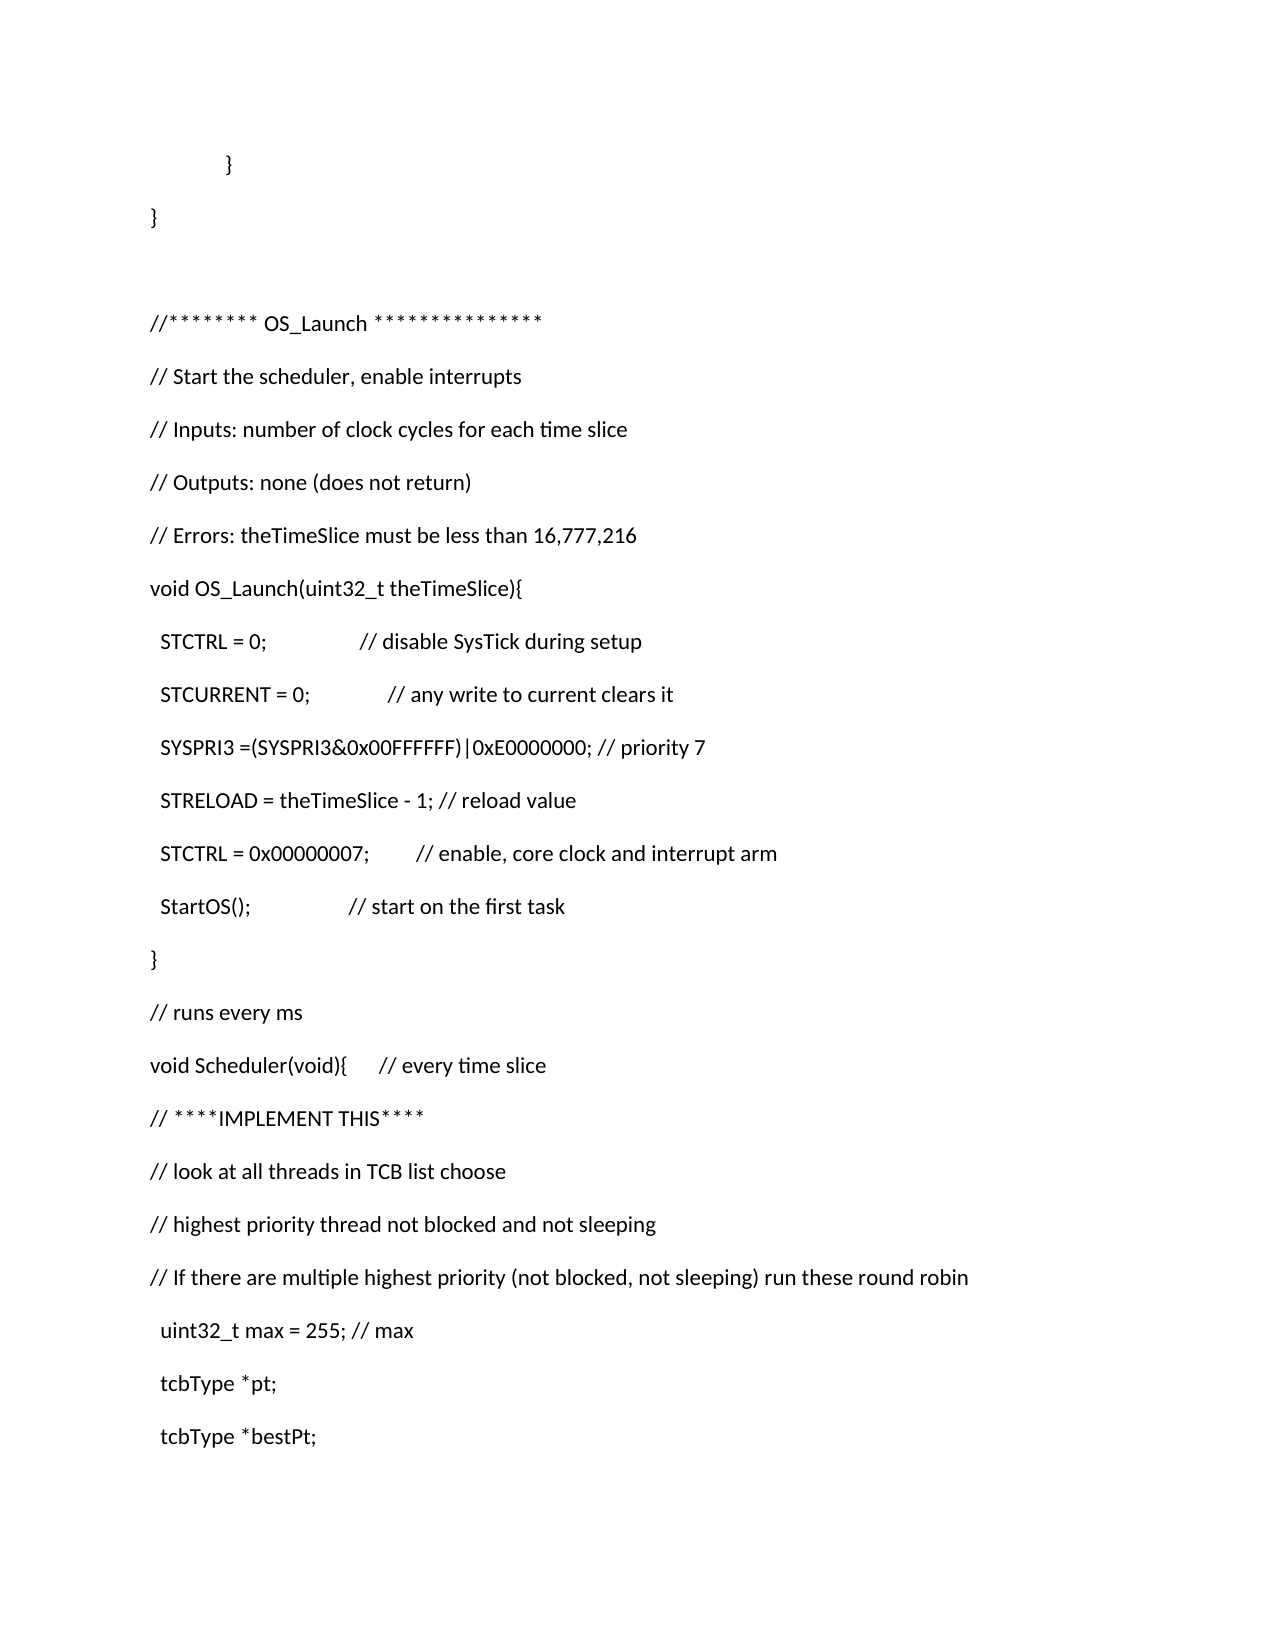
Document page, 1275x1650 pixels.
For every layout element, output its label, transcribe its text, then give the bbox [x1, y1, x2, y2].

text STRELOAD = theTimeSlice - 1; // reload value [150, 786, 1125, 814]
text tcbType *bestPt; [150, 1422, 1125, 1451]
text tcbType *pt; [150, 1369, 1125, 1397]
text // highest priority thread not blocked and not sleeping [150, 1210, 1125, 1238]
text void Scheduler(void){ // every time slice [150, 1051, 1125, 1079]
text uint32_t max = 255; // max [150, 1316, 1125, 1344]
text void OS_Launch(uint32_t theTimeSlice){ [150, 574, 1125, 602]
text // Start the scheduler, enable interrupts [150, 362, 1125, 390]
text STCTRL = 0x00000007; // enable, core clock and interrupt arm [150, 839, 1125, 867]
text } [150, 150, 1125, 178]
text STCTRL = 0; // disable SysTick during setup [150, 627, 1125, 655]
text // runs every ms [150, 998, 1125, 1026]
text // If there are multiple highest priority (not blocked, not sleeping) run these round robin [150, 1263, 1125, 1291]
text // ****IMPLEMENT THIS**** [150, 1104, 1125, 1132]
text //******** OS_Launch *************** [150, 309, 1125, 337]
text StartOS(); // start on the first task [150, 892, 1125, 920]
text } [150, 945, 1125, 973]
text } [150, 203, 1125, 231]
text STCURRENT = 0; // any write to current clears it [150, 680, 1125, 708]
text SYSPRI3 =(SYSPRI3&0x00FFFFFF)|0xE0000000; // priority 7 [150, 733, 1125, 761]
text // Outputs: none (does not return) [150, 468, 1125, 496]
text // look at all threads in TCB list choose [150, 1157, 1125, 1185]
text // Inputs: number of clock cycles for each time slice [150, 415, 1125, 443]
text // Errors: theTimeSlice must be less than 16,777,216 [150, 521, 1125, 549]
